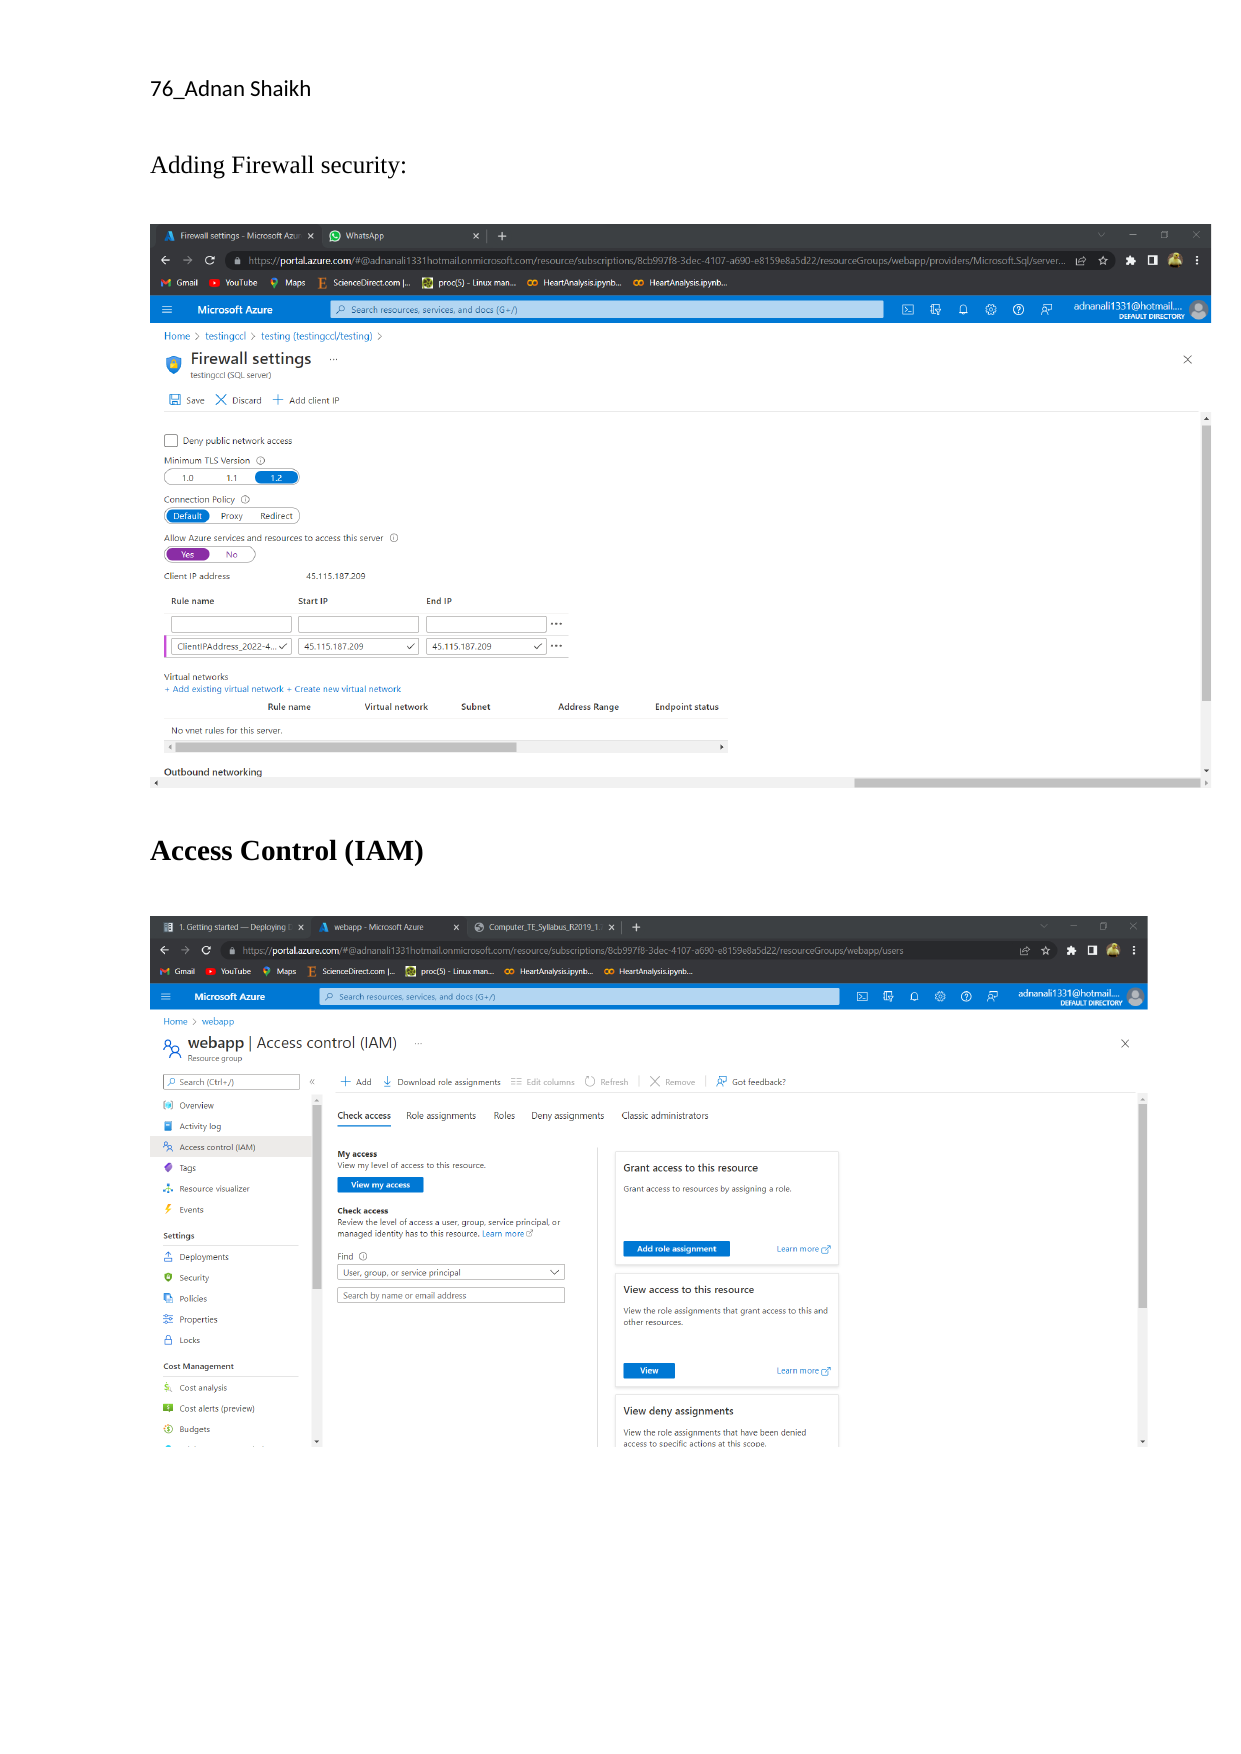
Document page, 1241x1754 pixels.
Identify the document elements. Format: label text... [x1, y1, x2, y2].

picture [150, 224, 1212, 788]
text Adding Firewall security: [150, 150, 1090, 179]
picture [150, 916, 1148, 1447]
text Access Control (IAM) [150, 833, 1090, 866]
